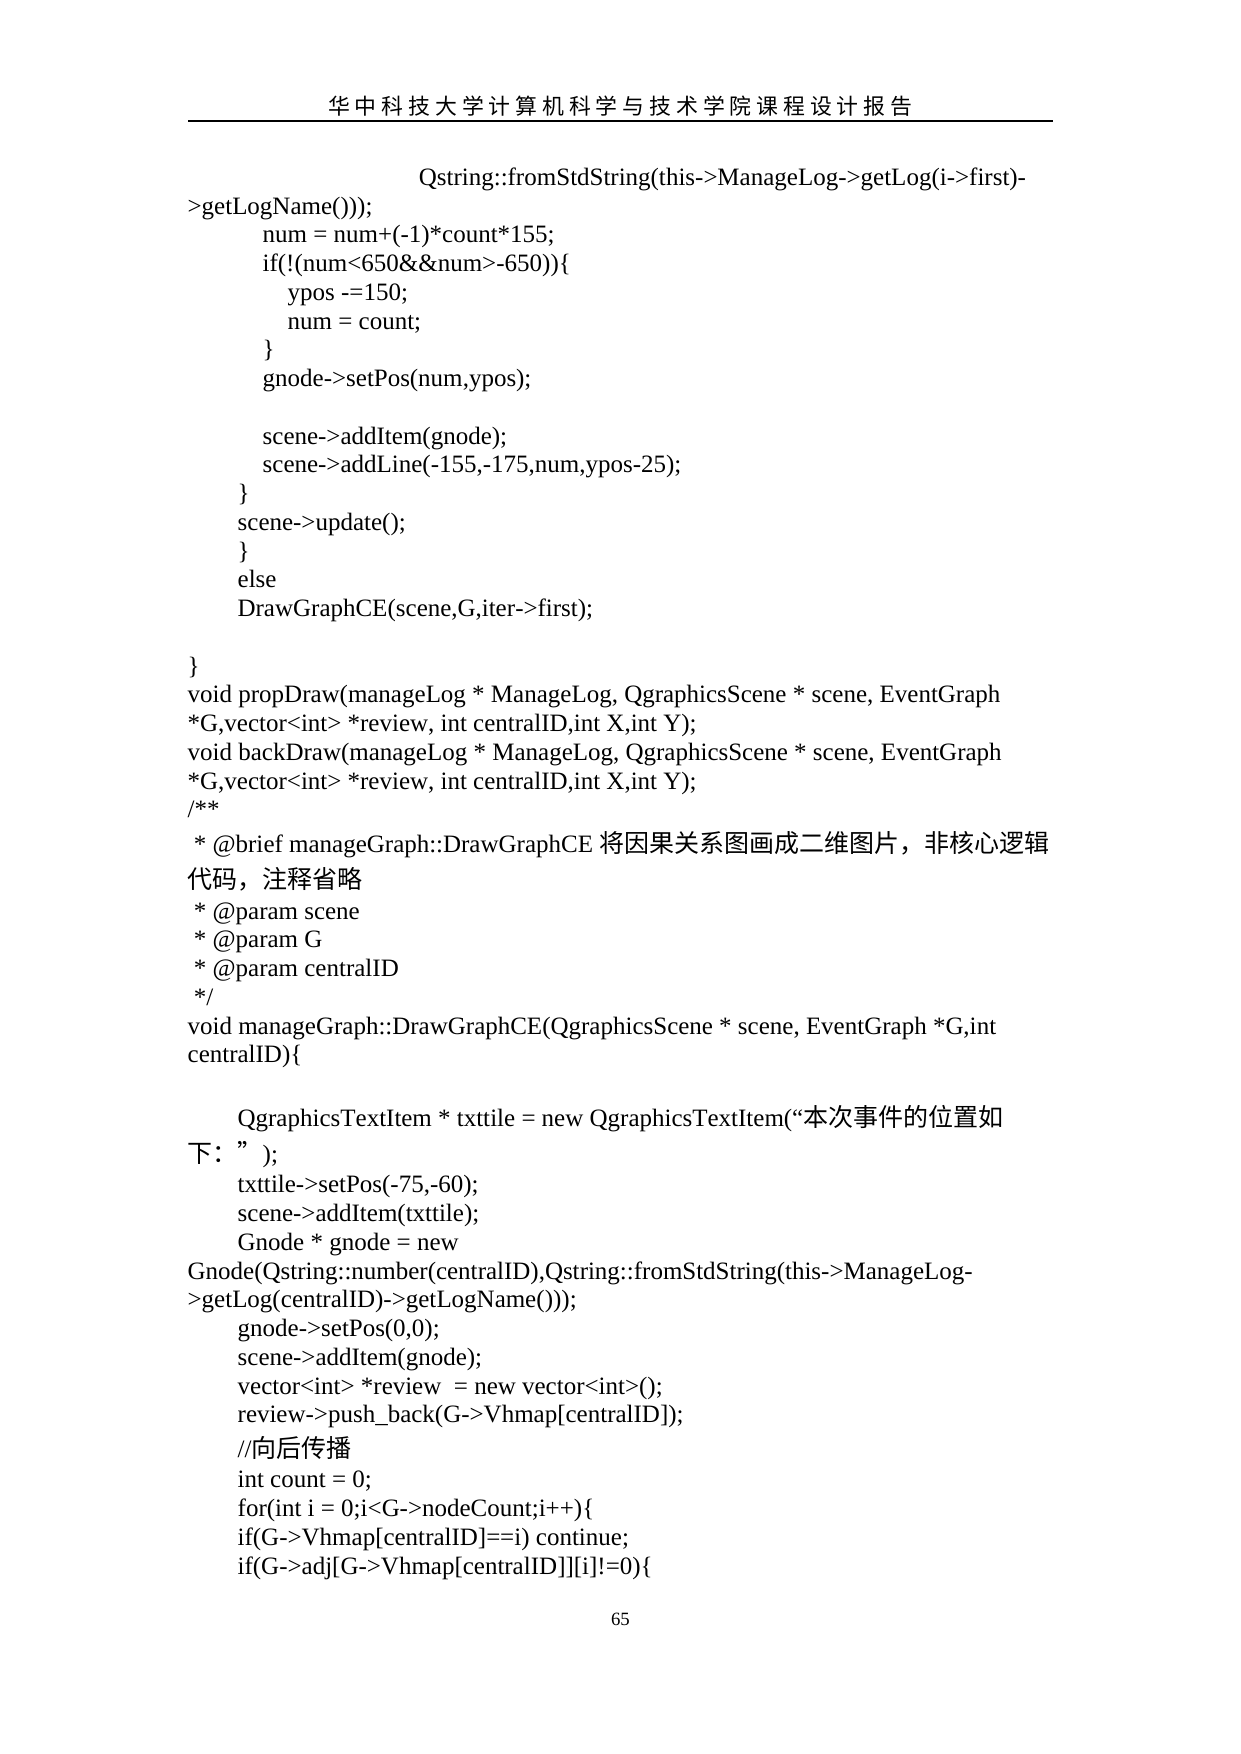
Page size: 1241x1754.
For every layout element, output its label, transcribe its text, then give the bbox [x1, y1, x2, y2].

text scene->addItem(gnode); [187, 1342, 1053, 1371]
text gnode->setPos(0,0); [187, 1313, 1053, 1342]
text if(!(num<650&&num>-650)){ [187, 248, 1053, 277]
text * @param scene [187, 896, 1053, 924]
text scene->update(); [187, 507, 1053, 536]
text vector<int> *review = new vector<int>(); [187, 1371, 1053, 1399]
text Qstring::fromStdString(this->ManageLog->getLog(i->first)->getLogName())); [187, 162, 1053, 219]
text DrawGraphCE(scene,G,iter->first); [187, 593, 1053, 622]
text */ [187, 982, 1053, 1011]
text else [187, 564, 1053, 593]
text review->push_back(G->Vhmap[centralID]); [187, 1399, 1053, 1428]
text ypos -=150; [187, 277, 1053, 306]
text } [187, 651, 1053, 679]
text void propDraw(manageLog * ManageLog, QgraphicsScene * scene, EventGraph *G,vector<int> *review, int centralID,int X,int Y); [187, 679, 1053, 737]
text //向后传播 [187, 1428, 1053, 1464]
text Gnode * gnode = new Gnode(Qstring::number(centralID),Qstring::fromStdString(this->ManageLog->getLog(centralID)->getLogName())); [187, 1227, 1053, 1313]
text QgraphicsTextItem * txttile = new QgraphicsTextItem(“本次事件的位置如下：”); [187, 1097, 1053, 1169]
text } [187, 536, 1053, 564]
text * @brief manageGraph::DrawGraphCE 将因果关系图画成二维图片，非核心逻辑代码，注释省略 [187, 823, 1053, 896]
text scene->addItem(txttile); [187, 1198, 1053, 1227]
text txttile->setPos(-75,-60); [187, 1169, 1053, 1198]
text scene->addLine(-155,-175,num,ypos-25); [187, 449, 1053, 478]
text num = num+(-1)*count*155; [187, 219, 1053, 248]
text gnode->setPos(num,ypos); [187, 363, 1053, 392]
text for(int i = 0;i<G->nodeCount;i++){ [187, 1493, 1053, 1522]
text scene->addItem(gnode); [187, 421, 1053, 449]
text if(G->Vhmap[centralID]==i) continue; [187, 1522, 1053, 1551]
text int count = 0; [187, 1464, 1053, 1493]
text } [187, 478, 1053, 507]
text * @param centralID [187, 953, 1053, 982]
text void manageGraph::DrawGraphCE(QgraphicsScene * scene, EventGraph *G,int centralID){ [187, 1011, 1053, 1068]
text void backDraw(manageLog * ManageLog, QgraphicsScene * scene, EventGraph *G,vector<int> *review, int centralID,int X,int Y); [187, 737, 1053, 794]
text num = count; [187, 306, 1053, 334]
text if(G->adj[G->Vhmap[centralID]][i]!=0){ [187, 1551, 1053, 1579]
text } [187, 334, 1053, 363]
text /** [187, 794, 1053, 823]
text * @param G [187, 924, 1053, 953]
